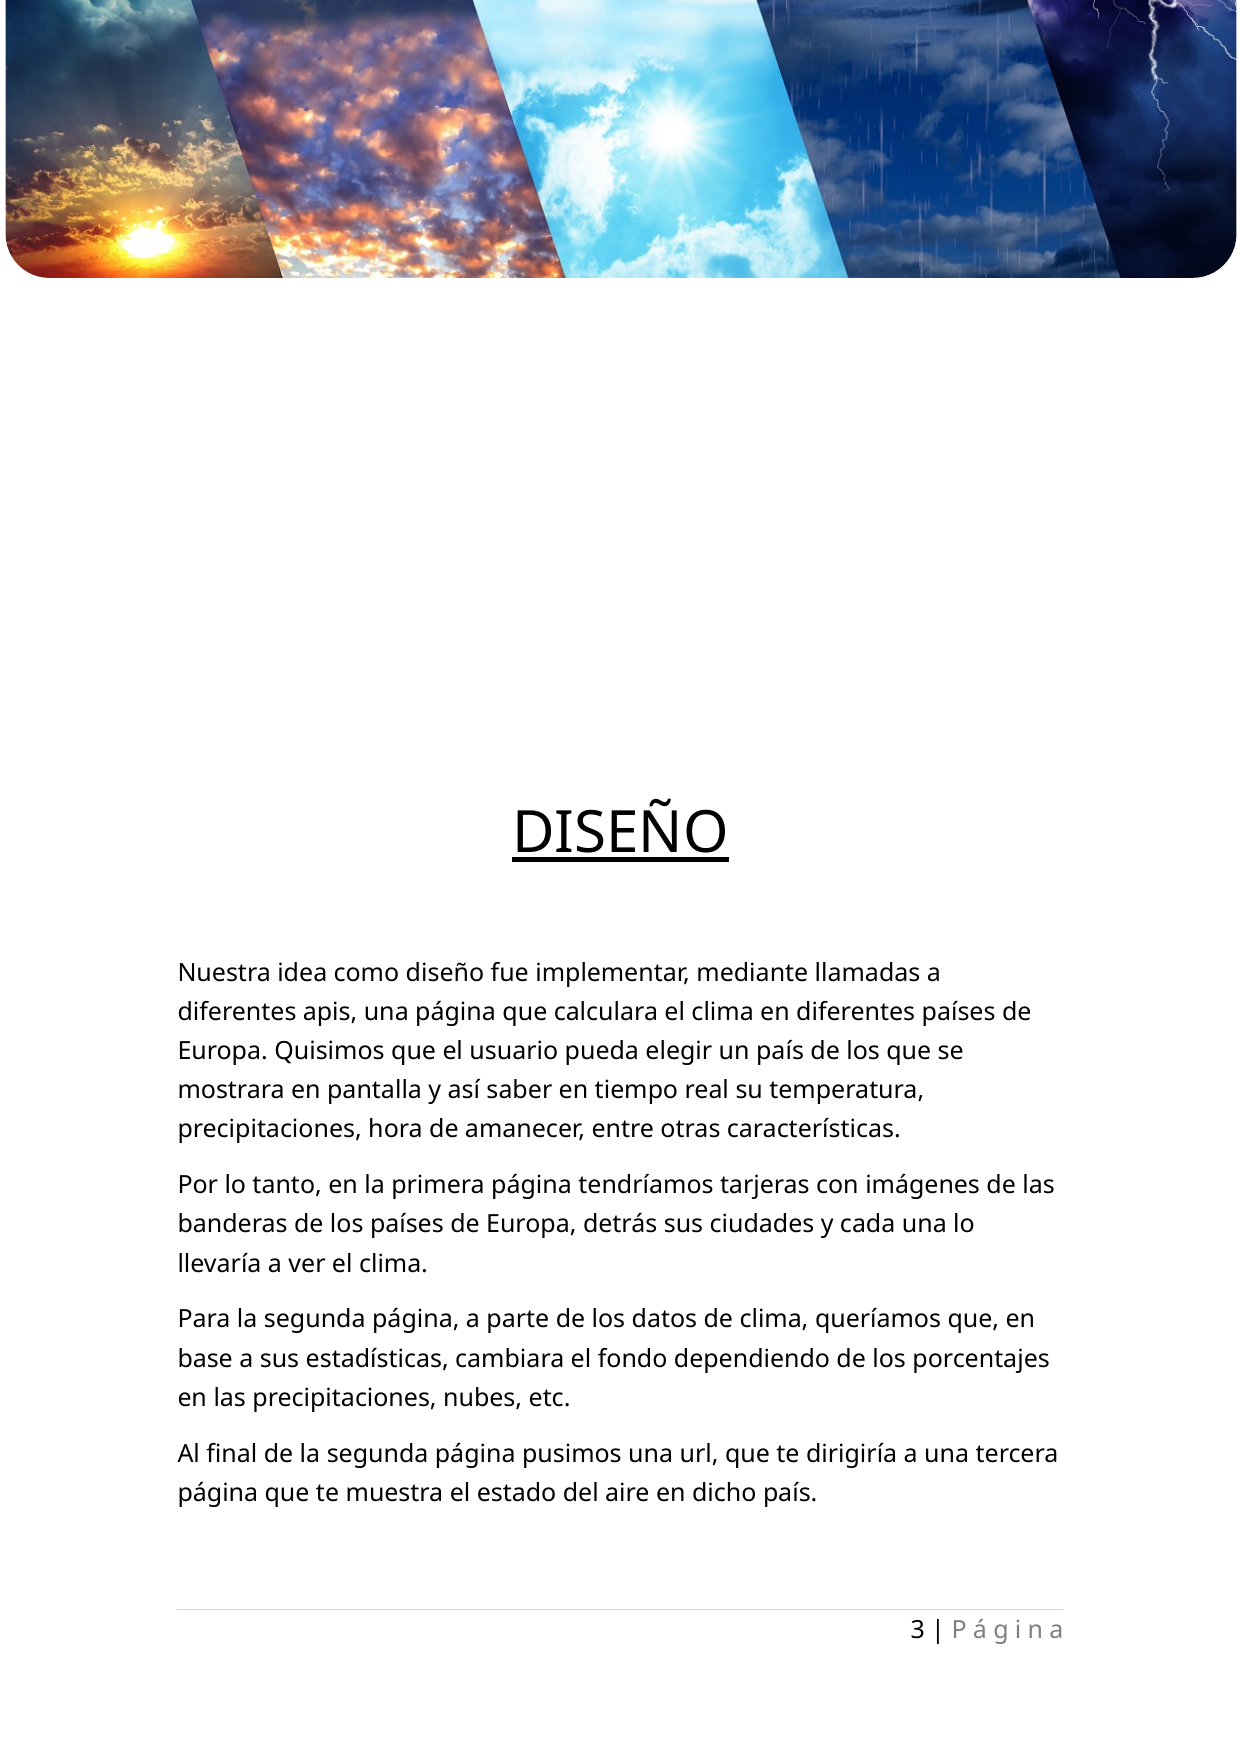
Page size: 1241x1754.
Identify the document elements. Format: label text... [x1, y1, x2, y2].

picture [5, 0, 1237, 278]
text Al final de la segunda página pusimos una url, que te dirigiría a una tercera página que te muestra el estado del aire en dicho país. [177, 1435, 1063, 1508]
text Nuestra idea como diseño fue implementar, mediante llamadas a diferentes apis, una página que calculara el clima en diferentes países de Europa. Quisimos que el usuario pueda elegir un país de los que se mostrara en pantalla y así saber en tiempo real su temperatura, precipitaciones, hora de amanecer, entre otras características. [177, 954, 1063, 1145]
text DISEÑO [177, 791, 1063, 870]
